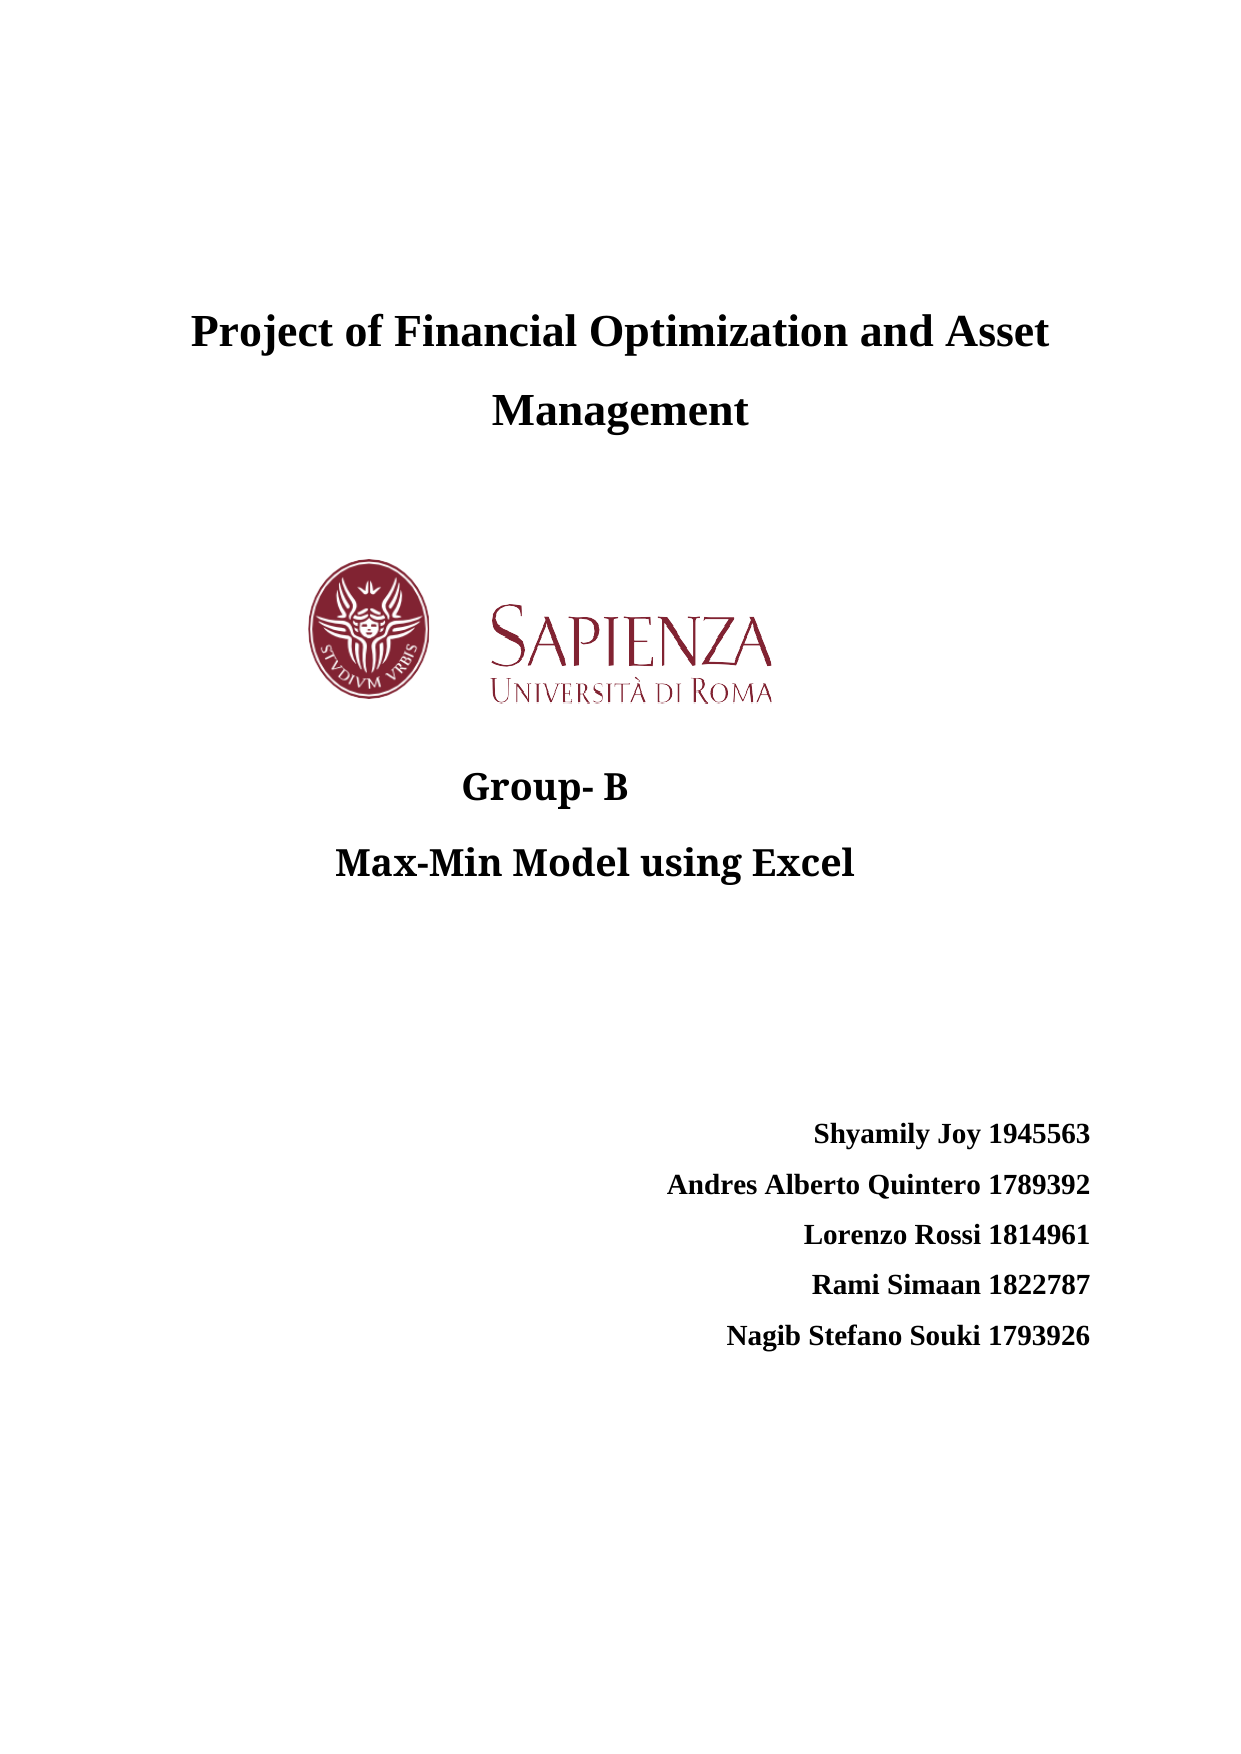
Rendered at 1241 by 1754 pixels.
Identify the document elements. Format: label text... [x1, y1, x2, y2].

text Lorenzo Rossi 1814961 [150, 1217, 1090, 1251]
text Andres Alberto Quintero 1789392 [150, 1167, 1090, 1200]
text Rami Simaan 1822787 [150, 1267, 1090, 1301]
text Max-Min Model using Excel [150, 836, 1090, 887]
picture [490, 604, 772, 704]
text Shyamily Joy 1945563 [150, 1116, 1090, 1150]
text Nagib Stefano Souki 1793926 [150, 1318, 1090, 1351]
picture [308, 559, 430, 699]
text Group- B [150, 760, 1090, 811]
text Project of Financial Optimization and Asset Management [150, 303, 1090, 435]
